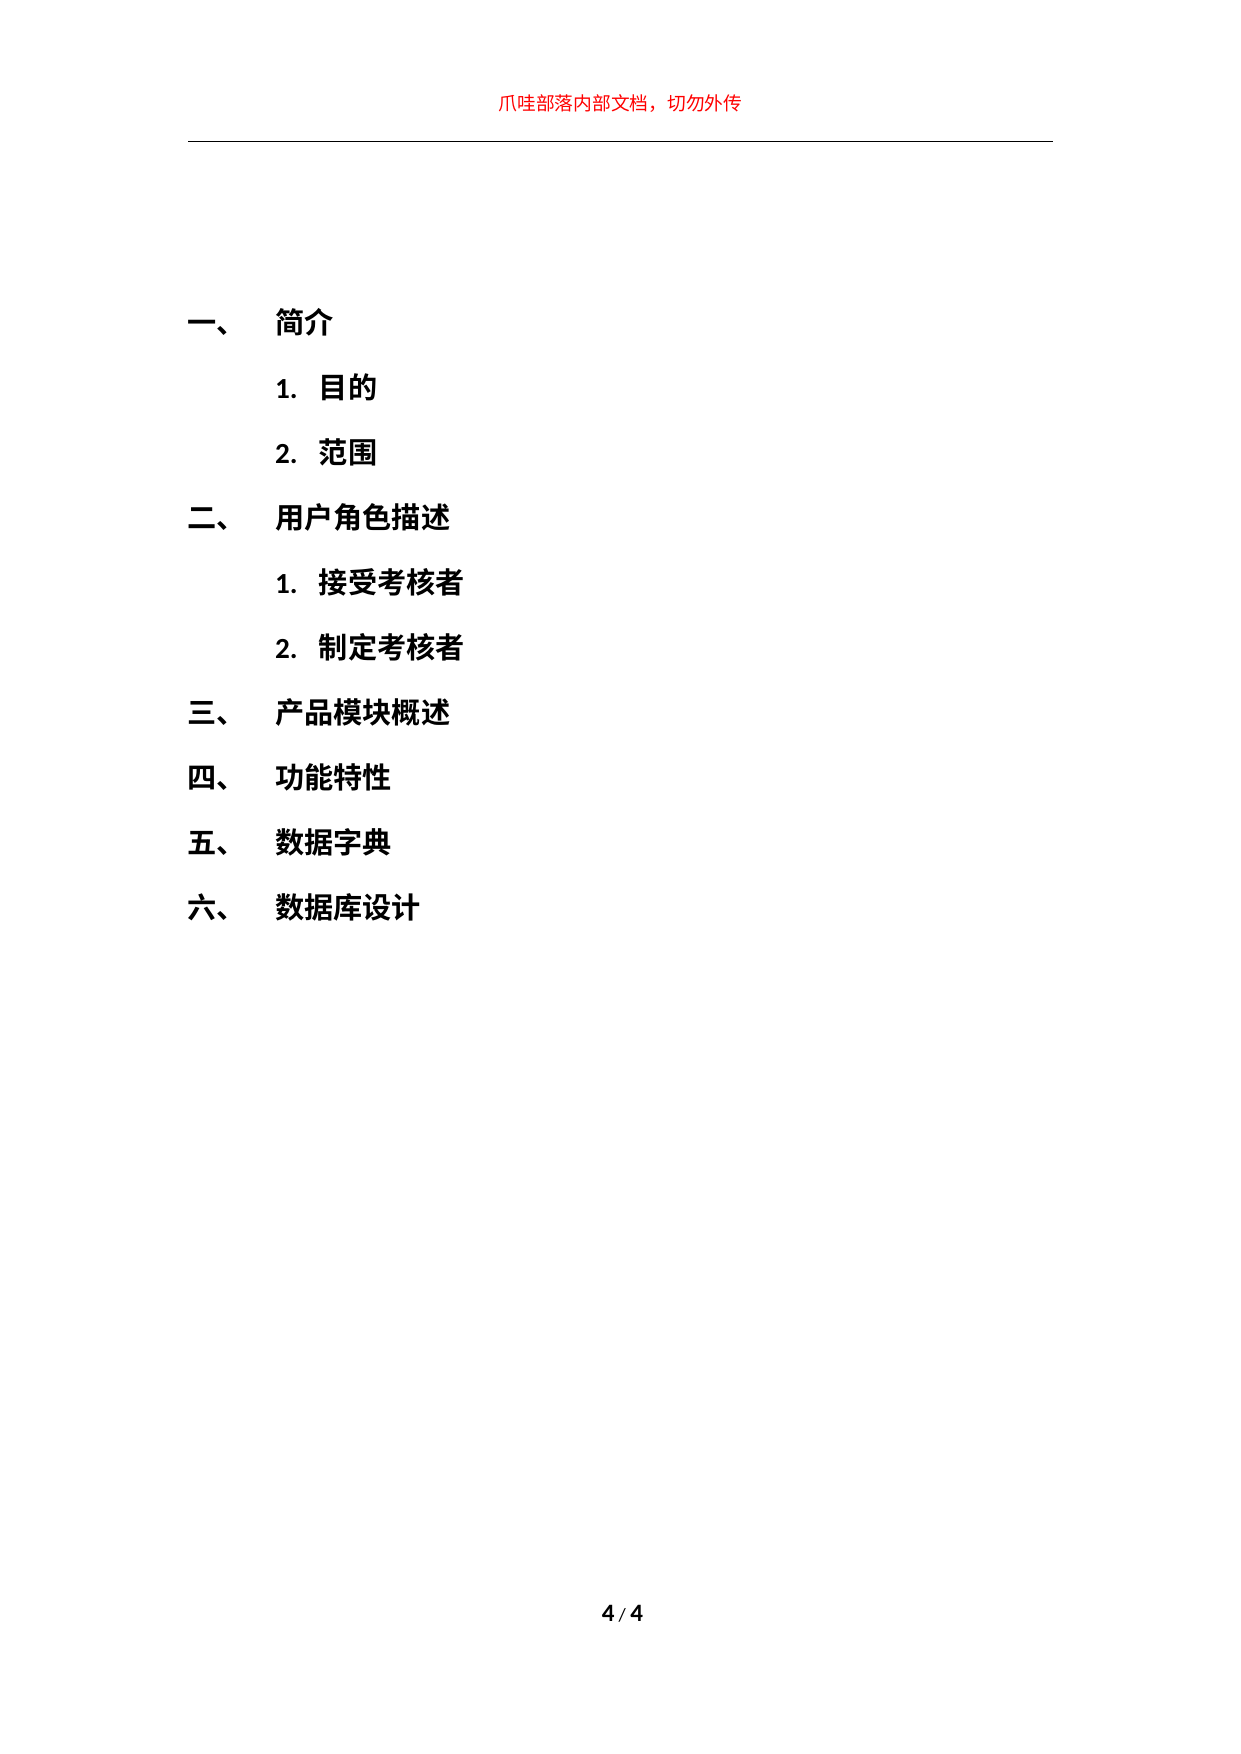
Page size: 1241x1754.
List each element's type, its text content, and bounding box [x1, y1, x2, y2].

list 数据字典 [187, 808, 1053, 873]
list 产品模块概述 [187, 678, 1053, 743]
list 简介 [187, 288, 1053, 353]
list 范围 [275, 418, 1053, 483]
list 数据库设计 [187, 873, 1053, 938]
list 接受考核者 [275, 548, 1053, 613]
list 目的 [275, 353, 1053, 418]
list 功能特性 [187, 743, 1053, 808]
list 用户角色描述 [187, 483, 1053, 548]
list 制定考核者 [275, 613, 1053, 678]
